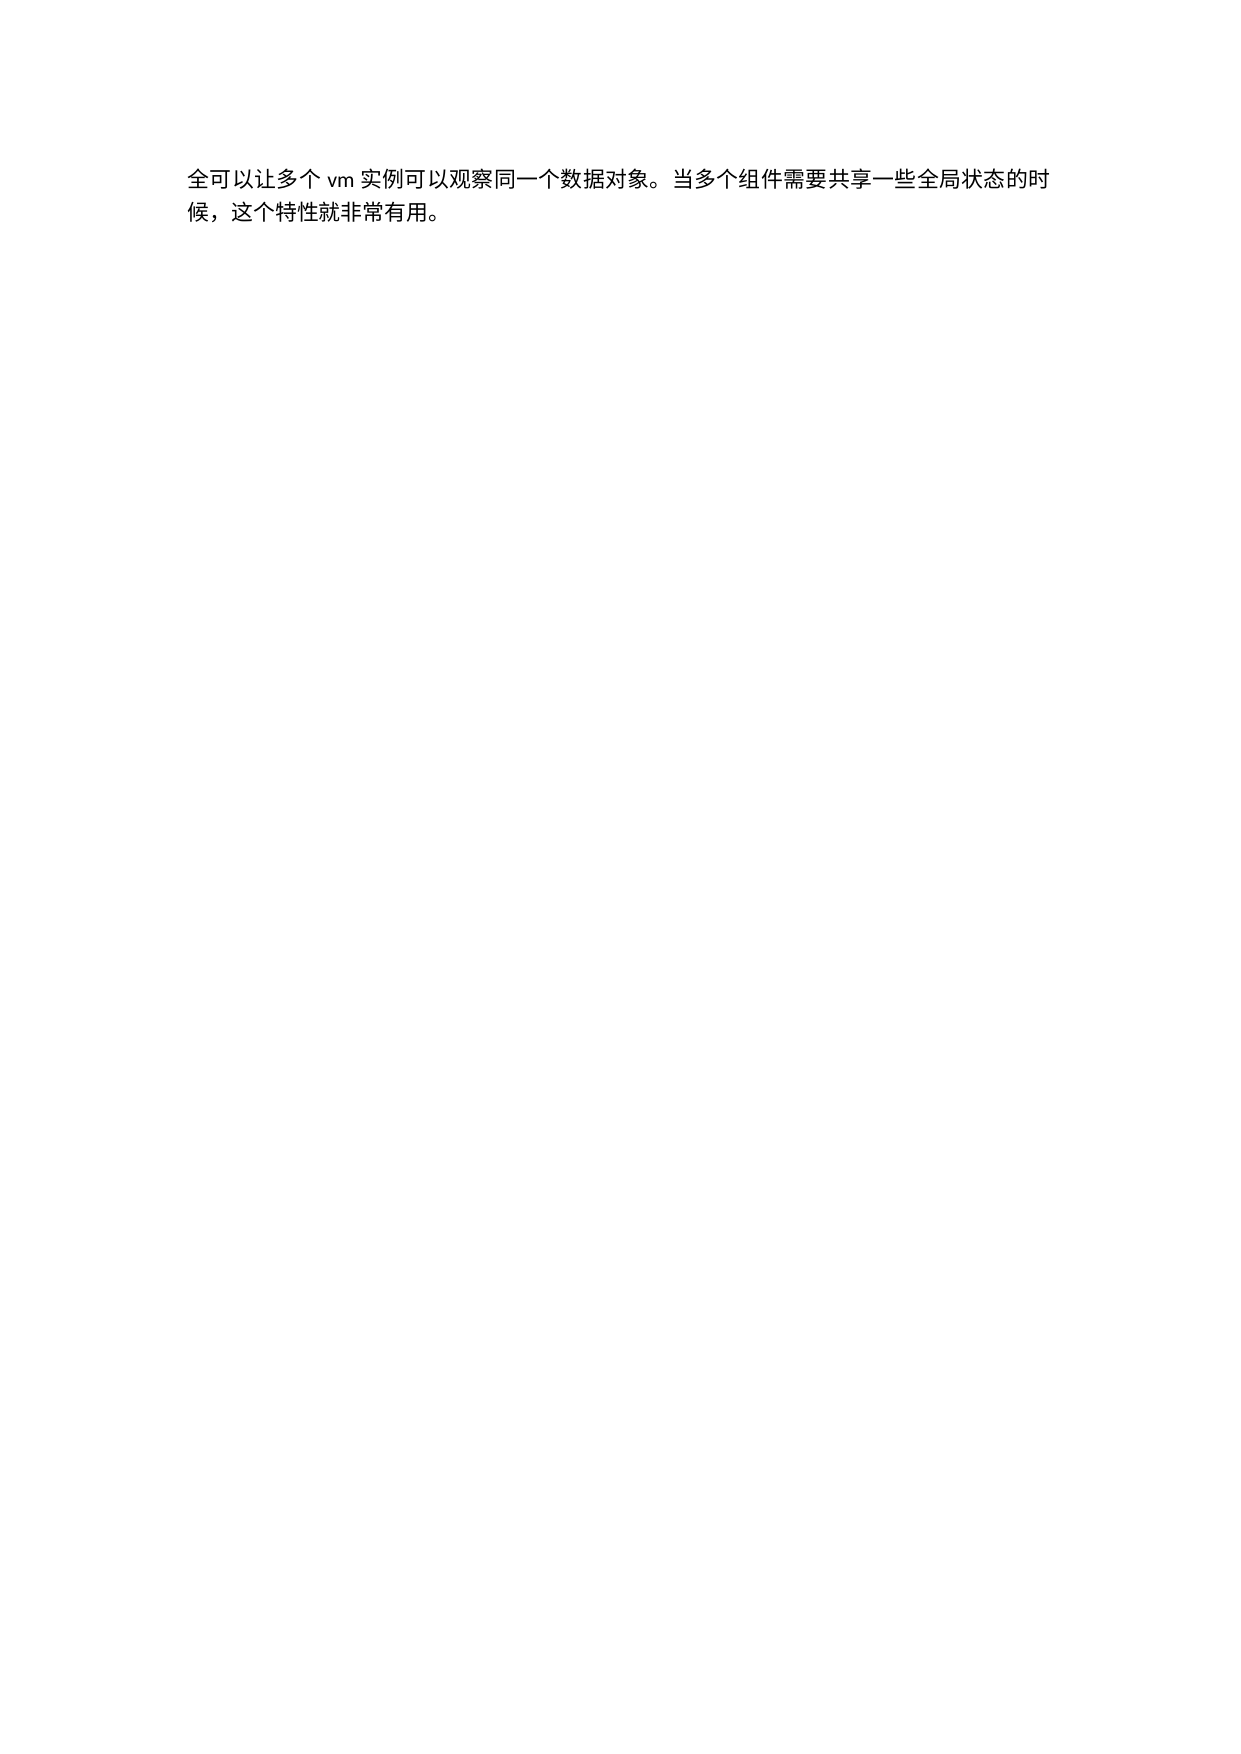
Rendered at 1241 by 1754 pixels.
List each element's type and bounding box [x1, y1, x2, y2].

text [187, 162, 1053, 227]
